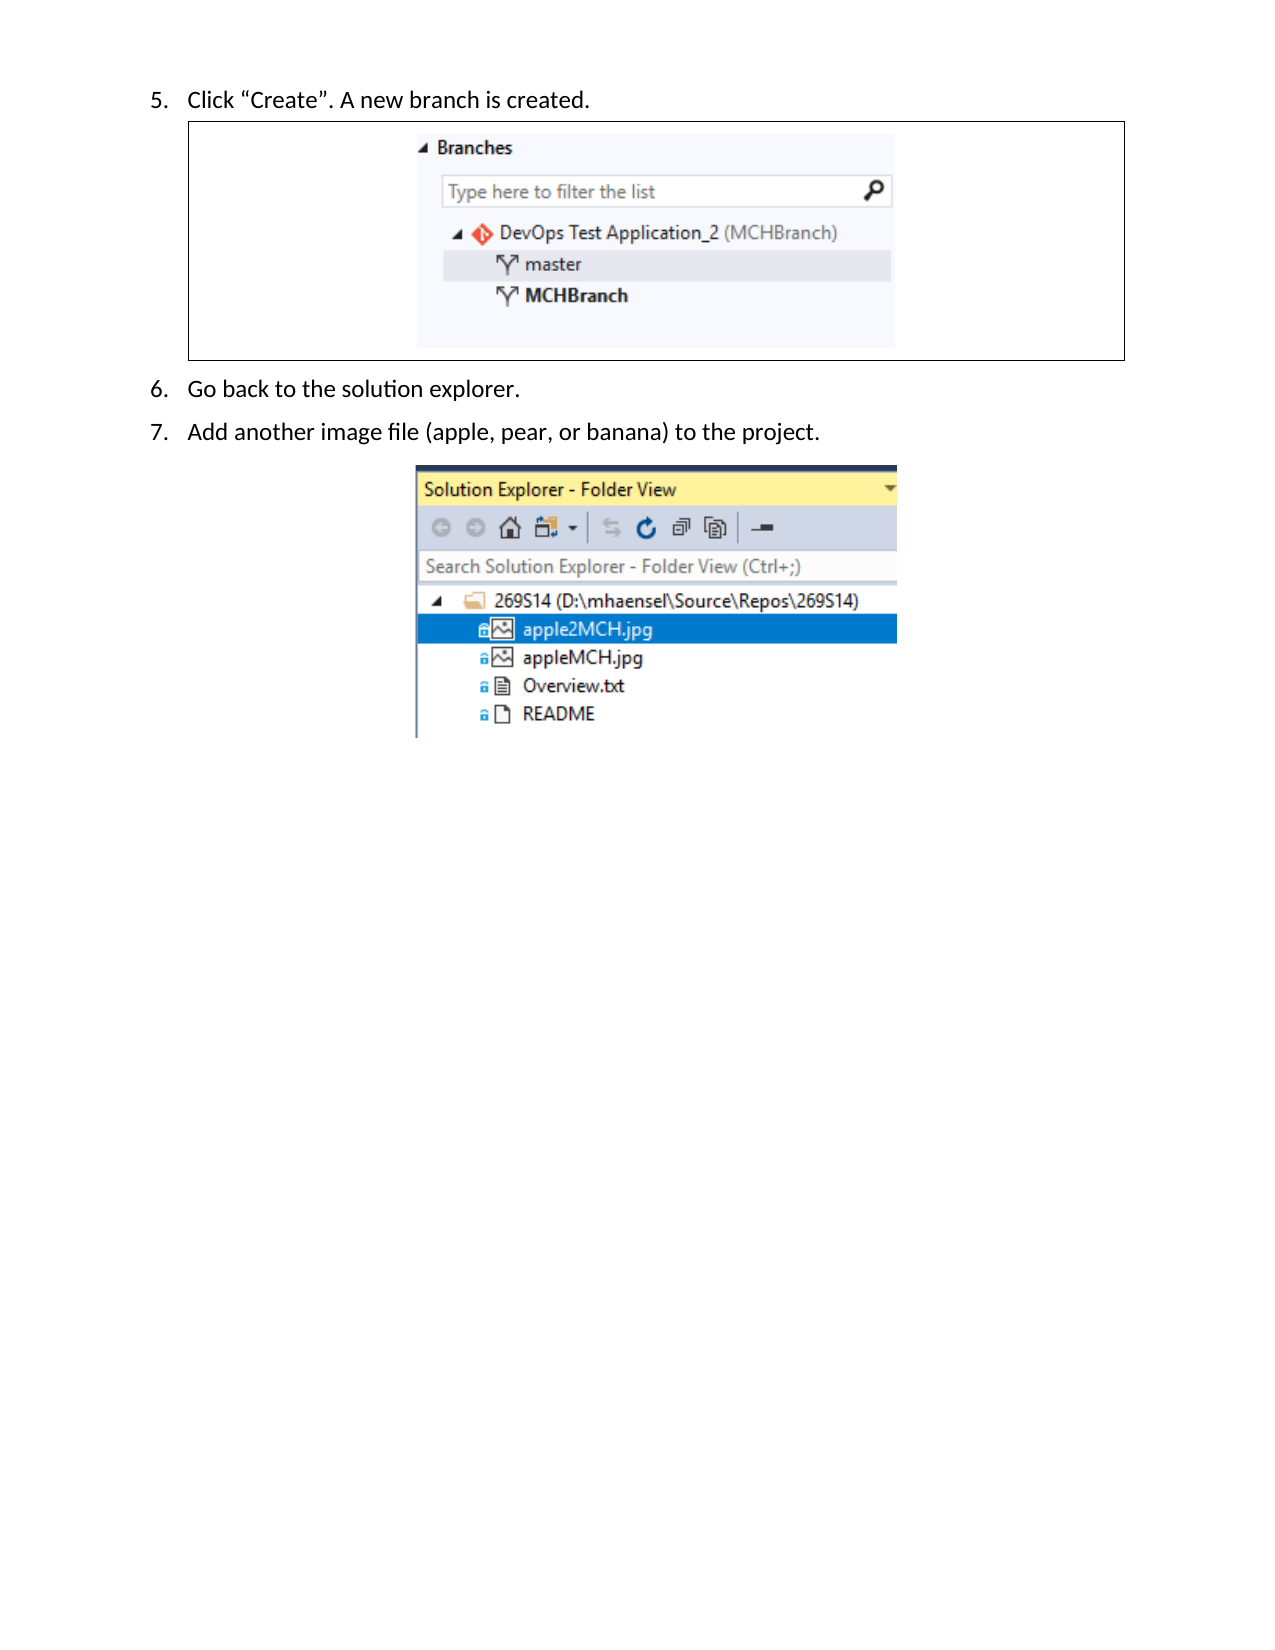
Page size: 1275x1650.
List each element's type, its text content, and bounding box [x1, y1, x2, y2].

picture [417, 134, 896, 348]
picture [415, 465, 897, 738]
table_header [189, 122, 1124, 360]
text Click “Create”. A new branch is created. [150, 84, 1125, 115]
text Go back to the solution explorer. [150, 373, 1125, 404]
table_header [188, 453, 1125, 750]
text Add another image file (apple, pear, or banana) to the project. [150, 416, 1125, 447]
